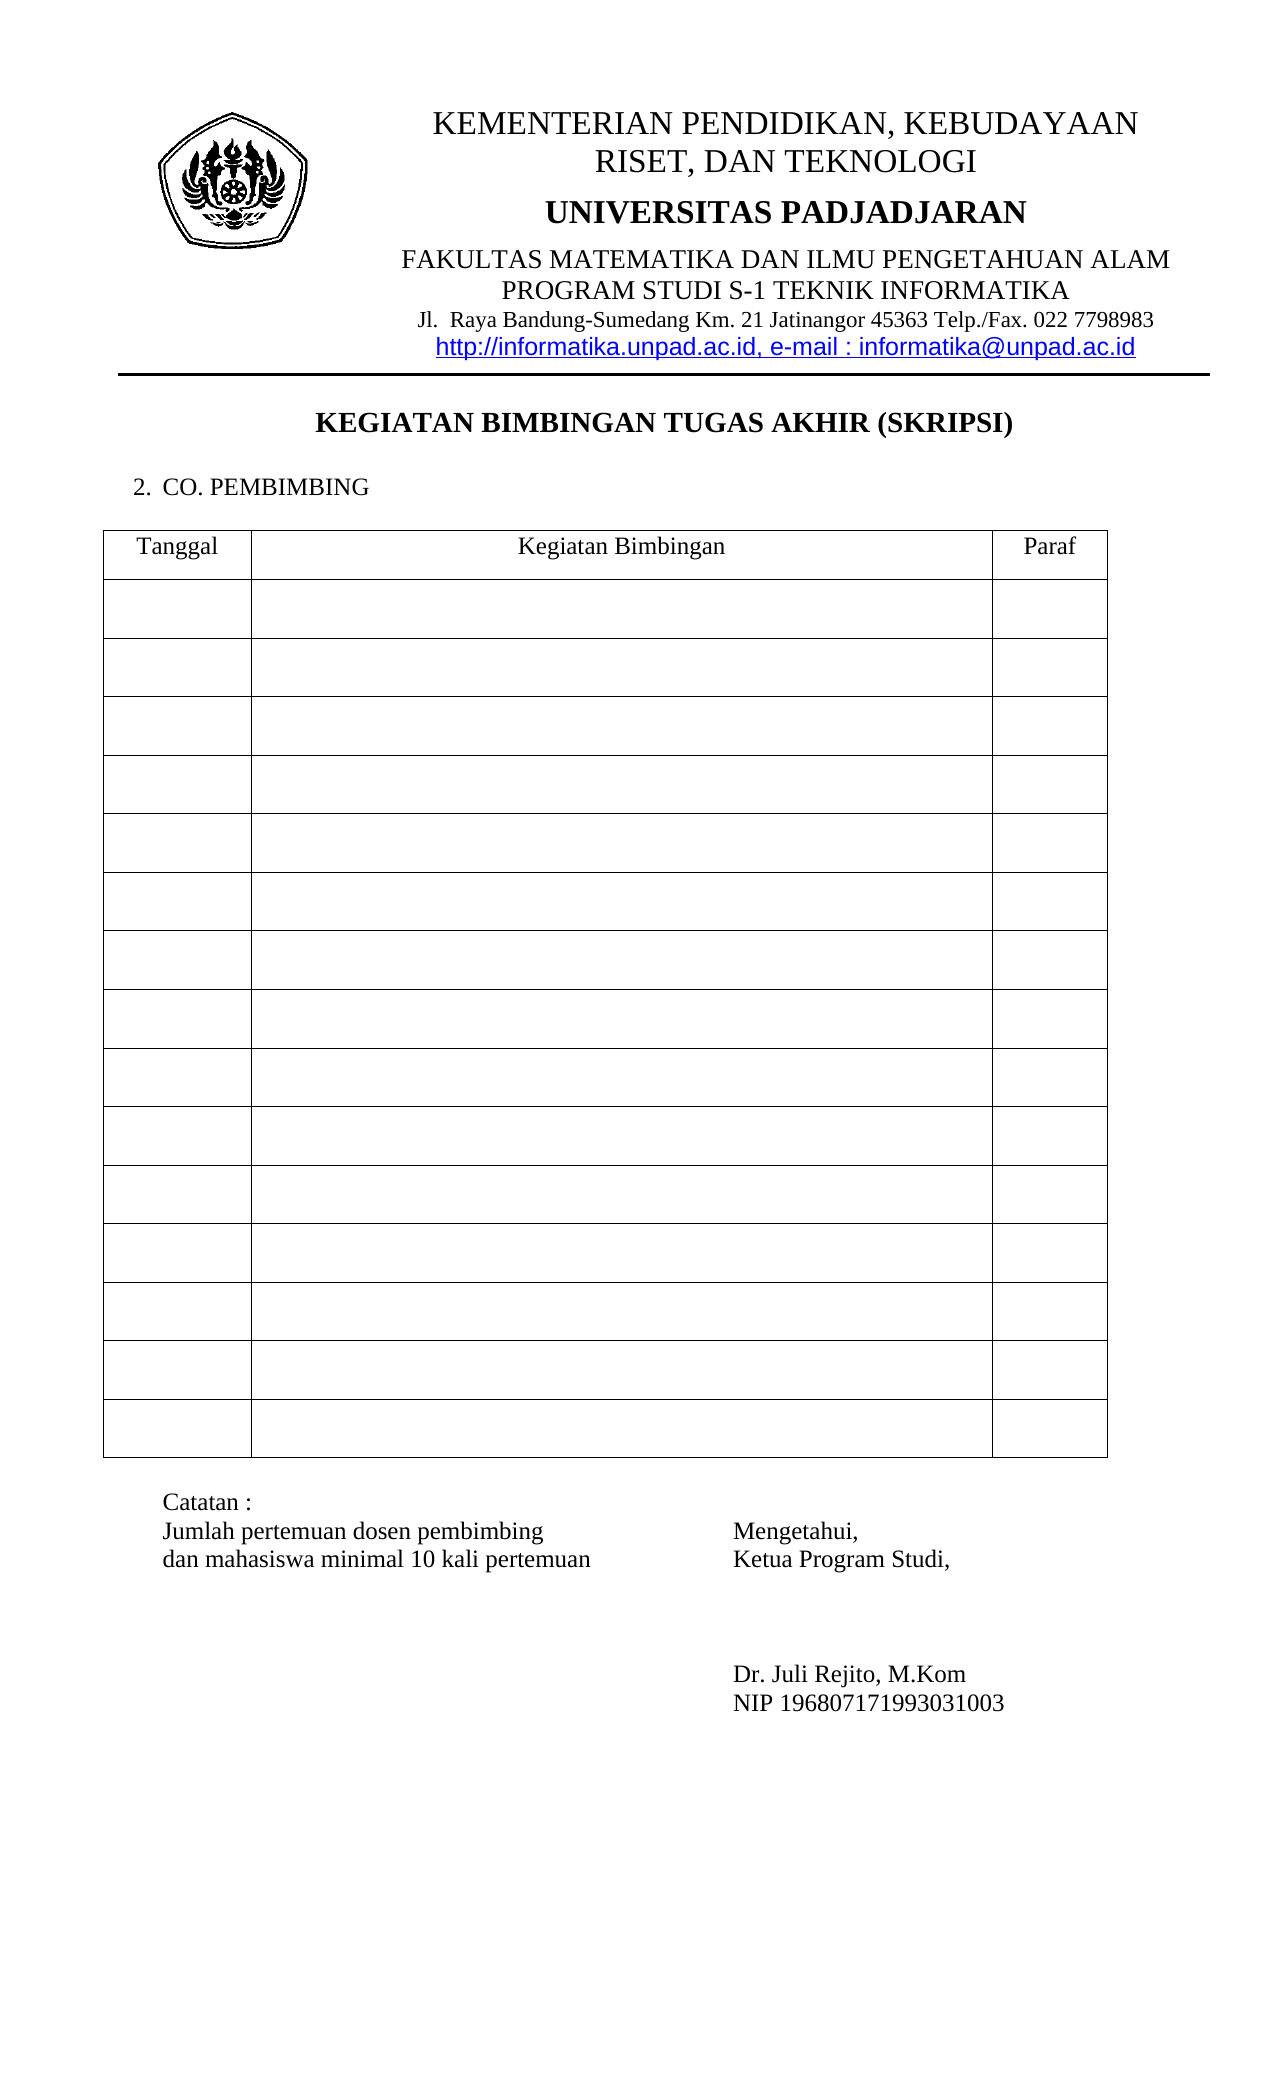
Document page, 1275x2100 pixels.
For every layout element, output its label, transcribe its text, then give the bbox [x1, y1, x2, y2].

text KEGIATAN BIMBINGAN TUGAS AKHIR (SKRIPSI) [133, 405, 1196, 439]
table_cell [252, 990, 992, 1047]
table_cell [993, 931, 1107, 989]
table_cell [252, 814, 992, 872]
table_cell [252, 1049, 992, 1106]
table_cell [993, 873, 1107, 930]
table_cell [104, 1341, 251, 1399]
list dan mahasiswa minimal 10 kali pertemuan Ketua Program Studi, [162, 1544, 1196, 1573]
table_cell [993, 697, 1107, 755]
table_cell [104, 697, 251, 755]
list Jumlah pertemuan dosen pembimbing Mengetahui, [162, 1516, 1196, 1544]
table_cell [104, 1166, 251, 1223]
table_cell [104, 990, 251, 1047]
table_cell [252, 1283, 992, 1340]
table_cell [104, 931, 251, 989]
table_cell [104, 639, 251, 696]
table_cell [993, 814, 1107, 872]
table_cell [252, 931, 992, 989]
table_cell [993, 1283, 1107, 1340]
table_cell [252, 1166, 992, 1223]
table_cell [252, 580, 992, 638]
table_cell [993, 639, 1107, 696]
table_header Tanggal [104, 531, 251, 579]
table_cell [252, 1341, 992, 1399]
table_cell [993, 580, 1107, 638]
table_cell [252, 697, 992, 755]
list CO. PEMBIMBING [133, 472, 1196, 501]
table_cell [104, 1107, 251, 1164]
table_cell [104, 814, 251, 872]
table_header KEMENTERIAN PENDIDIKAN, KEBUDAYAAN RISET, DAN TEKNOLOGI UNIVERSITAS PADJADJARAN FAKULTAS MATEMATIKA DAN ILMU PENGETAHUAN ALAM PROGRAM STUDI S-1 TEKNIK INFORMATIKA Jl. Raya Bandung-Sumedang Km. 21 Jatinangor 45363 Telp./Fax. 022 7798983 http://informatika.unpad.ac.id, e-mail : informatika@unpad.ac.id [361, 104, 1210, 373]
table_cell [252, 756, 992, 813]
table_cell [104, 1049, 251, 1106]
table_cell [104, 756, 251, 813]
table_cell [104, 580, 251, 638]
table_cell [993, 756, 1107, 813]
table_cell [252, 1224, 992, 1282]
table_cell [104, 1283, 251, 1340]
table_header Kegiatan Bimbingan [252, 531, 992, 579]
table_cell [104, 1224, 251, 1282]
table_cell [993, 1224, 1107, 1282]
table_cell [252, 1400, 992, 1457]
table_header Paraf [993, 531, 1107, 579]
list NIP 196807171993031003 [162, 1688, 1196, 1717]
table_header [118, 104, 361, 373]
table_cell [993, 1341, 1107, 1399]
table_cell [252, 1107, 992, 1164]
table_cell [252, 873, 992, 930]
list Catatan : [162, 1487, 1196, 1516]
table_cell [993, 1107, 1107, 1164]
table_cell [993, 1166, 1107, 1223]
table_cell [993, 990, 1107, 1047]
table_cell [993, 1049, 1107, 1106]
list Dr. Juli Rejito, M.Kom [162, 1659, 1196, 1688]
table_cell [252, 639, 992, 696]
table_cell [104, 873, 251, 930]
table_cell [104, 1400, 251, 1457]
table_cell [993, 1400, 1107, 1457]
